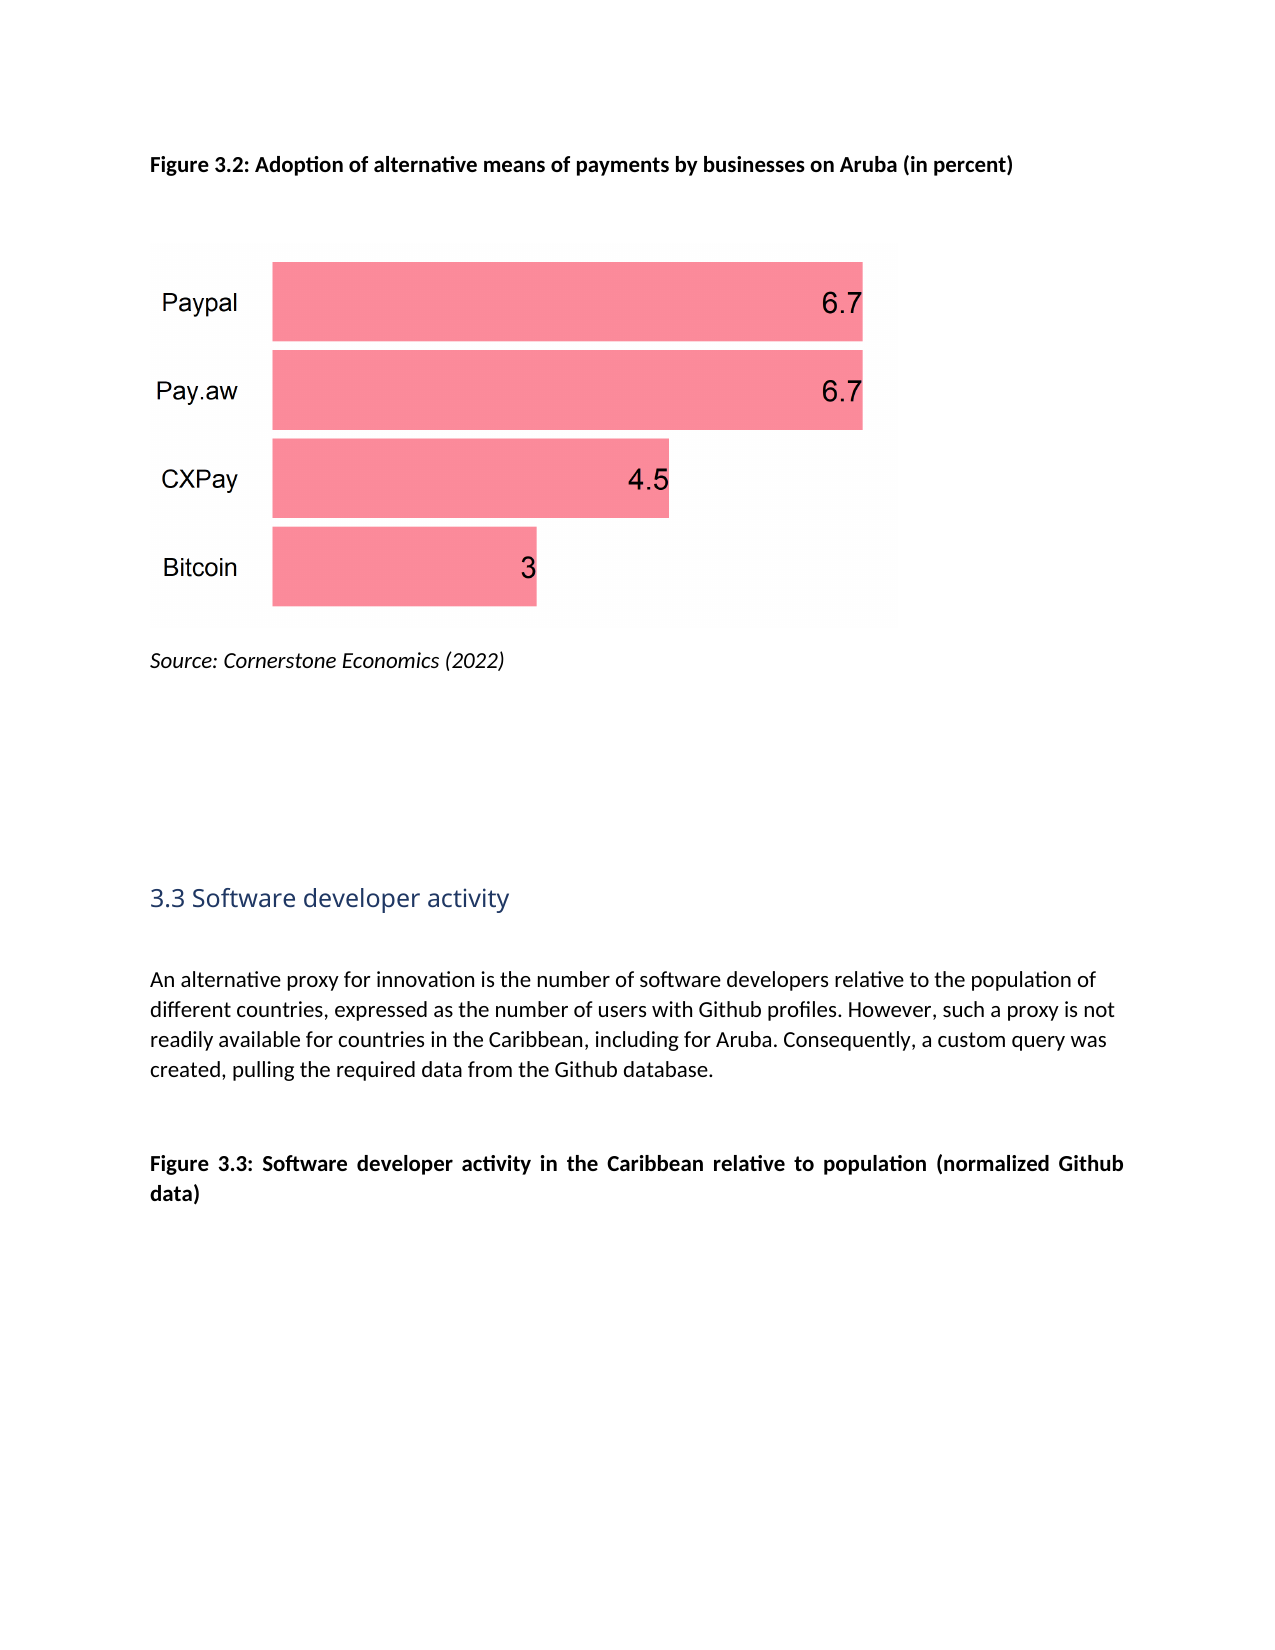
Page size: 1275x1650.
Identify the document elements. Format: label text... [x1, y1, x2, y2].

subtitle 3.3 Software developer activity [150, 881, 1125, 915]
text Figure 3.2: Adoption of alternative means of payments by businesses on Aruba (in percent) [150, 150, 1125, 178]
text Figure 3.3: Software developer activity in the Caribbean relative to population (normalized Github data) [150, 1149, 1125, 1207]
text Source: Cornerstone Economics (2022) [150, 647, 1125, 675]
picture [150, 243, 898, 628]
text An alternative proxy for innovation is the number of software developers relative to the population of different countries, expressed as the number of users with Github profiles. However, such a proxy is not readily available for countries in the Caribbean, including for Aruba. Consequently, a custom query was created, pulling the required data from the Github database. [150, 965, 1125, 1083]
